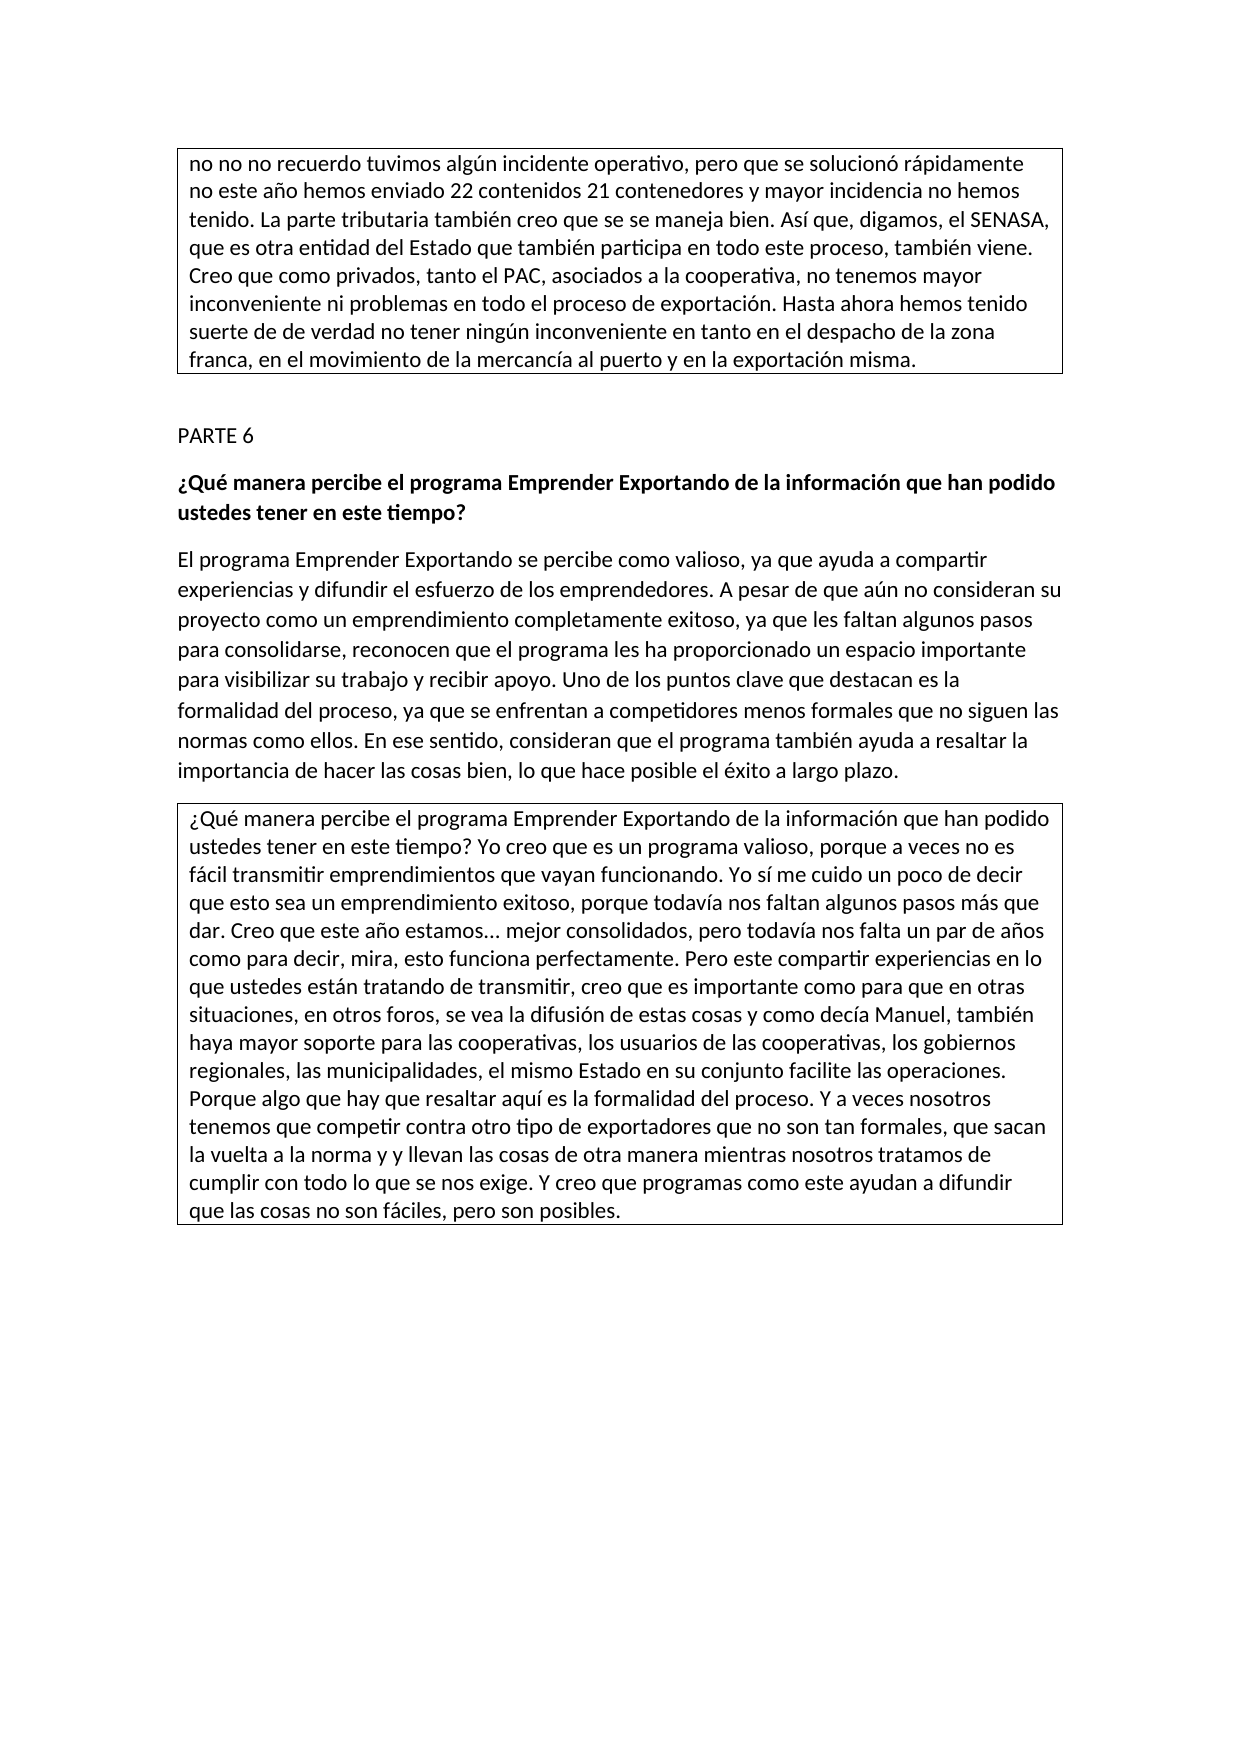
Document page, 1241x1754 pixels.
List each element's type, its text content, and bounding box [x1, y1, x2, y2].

table_header ¿Qué manera percibe el programa Emprender Exportando de la información que han podido ustedes tener en este tiempo? Yo creo que es un programa valioso, porque a veces no es fácil transmitir emprendimientos que vayan funcionando. Yo sí me cuido un poco de decir que esto sea un emprendimiento exitoso, porque todavía nos faltan algunos pasos más que dar. Creo que este año estamos... mejor consolidados, pero todavía nos falta un par de años como para decir, mira, esto funciona perfectamente. Pero este compartir experiencias en lo que ustedes están tratando de transmitir, creo que es importante como para que en otras situaciones, en otros foros, se vea la difusión de estas cosas y como decía Manuel, también haya mayor soporte para las cooperativas, los usuarios de las cooperativas, los gobiernos regionales, las municipalidades, el mismo Estado en su conjunto facilite las operaciones. Porque algo que hay que resaltar aquí es la formalidad del proceso. Y a veces nosotros tenemos que competir contra otro tipo de exportadores que no son tan formales, que sacan la vuelta a la norma y y llevan las cosas de otra manera mientras nosotros tratamos de cumplir con todo lo que se nos exige. Y creo que programas como este ayudan a difundir que las cosas no son fáciles, pero son posibles. [178, 804, 1062, 1224]
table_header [178, 149, 1062, 373]
text PARTE 6 [177, 421, 1063, 449]
text El programa Emprender Exportando se percibe como valioso, ya que ayuda a compartir experiencias y difundir el esfuerzo de los emprendedores. A pesar de que aún no consideran su proyecto como un emprendimiento completamente exitoso, ya que les faltan algunos pasos para consolidarse, reconocen que el programa les ha proporcionado un espacio importante para visibilizar su trabajo y recibir apoyo. Uno de los puntos clave que destacan es la formalidad del proceso, ya que se enfrentan a competidores menos formales que no siguen las normas como ellos. En ese sentido, consideran que el programa también ayuda a resaltar la importancia de hacer las cosas bien, lo que hace posible el éxito a largo plazo. [177, 545, 1063, 784]
text ¿Qué manera percibe el programa Emprender Exportando de la información que han podido ustedes tener en este tiempo? [177, 468, 1063, 526]
